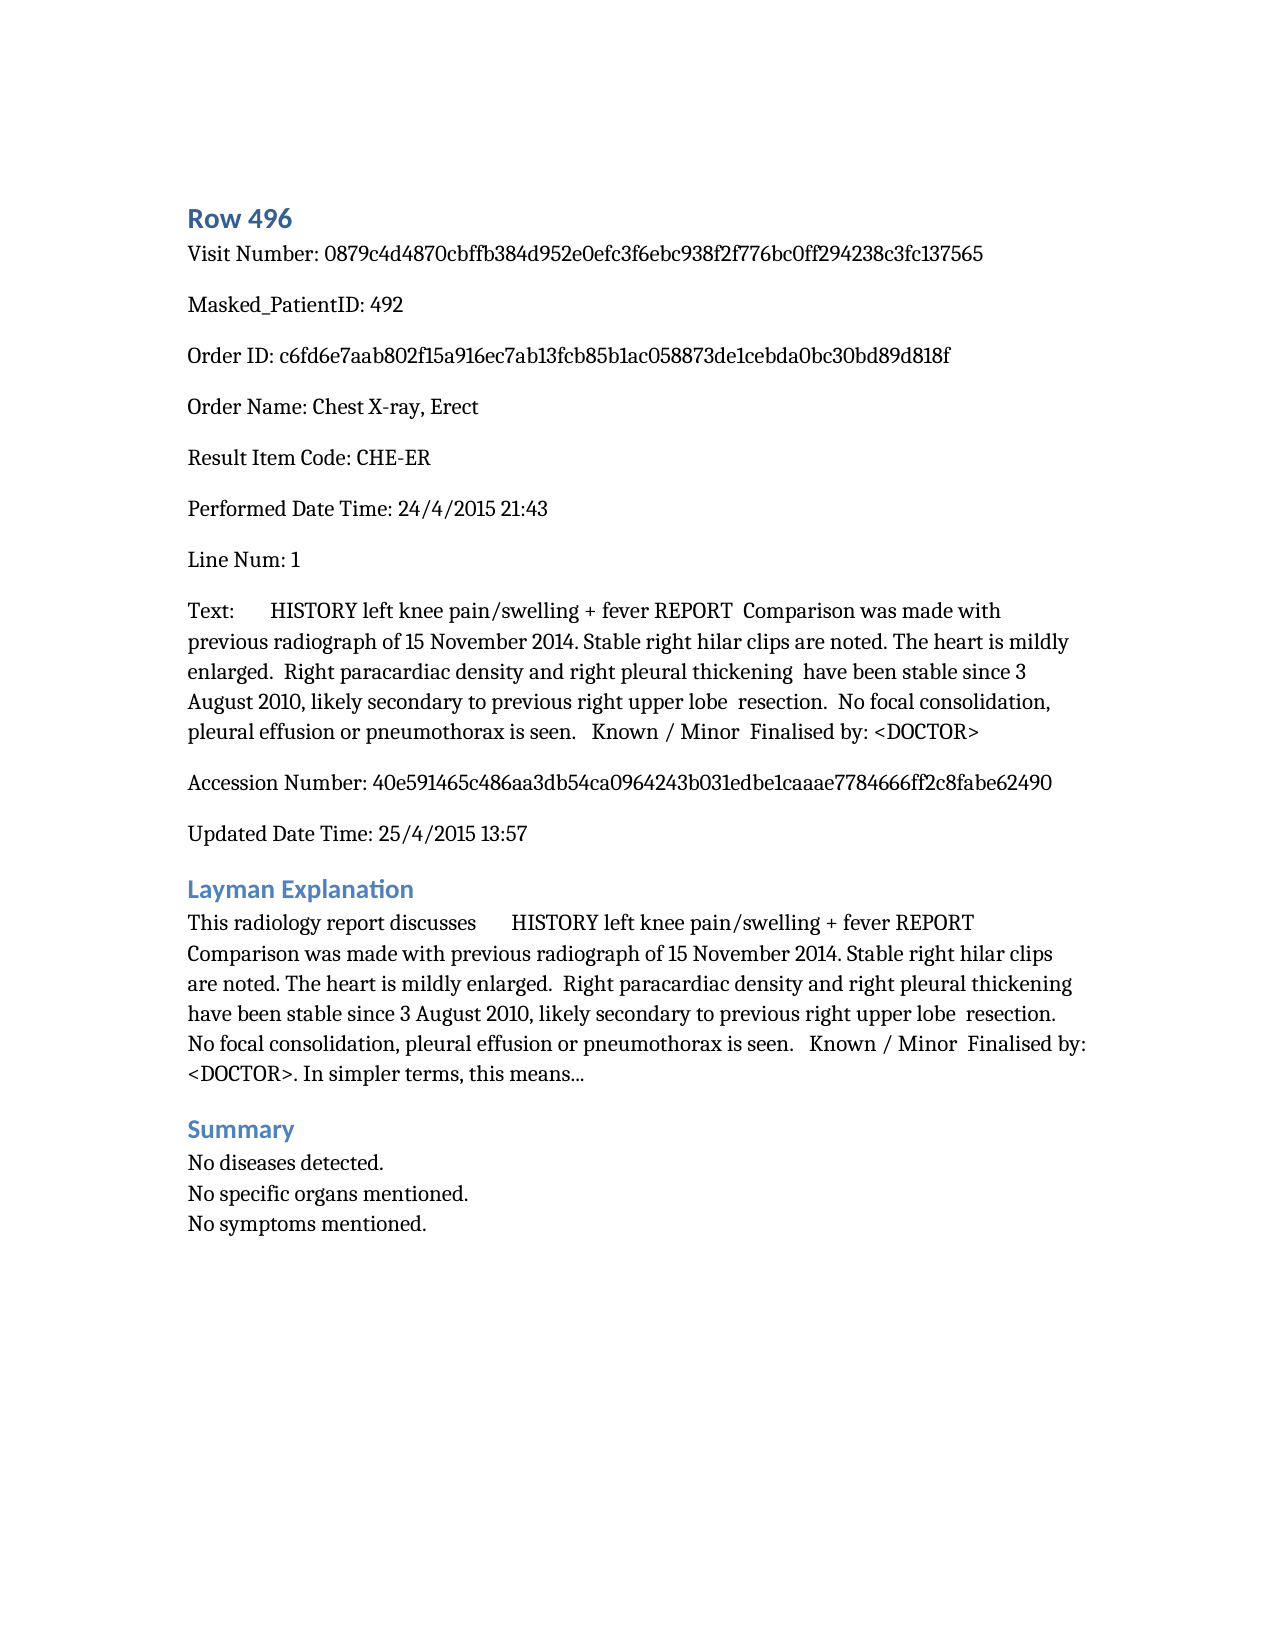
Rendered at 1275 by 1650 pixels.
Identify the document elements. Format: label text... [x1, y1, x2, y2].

text Accession Number: 40e591465c486aa3db54ca0964243b031edbe1caaae7784666ff2c8fabe62490 [187, 770, 1087, 796]
text This radiology report discusses HISTORY left knee pain/swelling + fever REPORT Comparison was made with previous radiograph of 15 November 2014. Stable right hilar clips are noted. The heart is mildly enlarged. Right paracardiac density and right pleural thickening have been stable since 3 August 2010, likely secondary to previous right upper lobe resection. No focal consolidation, pleural effusion or pneumothorax is seen. Known / Minor Finalised by: <DOCTOR>. In simpler terms, this means... [187, 910, 1087, 1087]
text Masked_PatientID: 492 [187, 292, 1087, 318]
text Result Item Code: CHE-ER [187, 445, 1087, 471]
subtitle Layman Explanation [187, 872, 1087, 905]
text Performed Date Time: 24/4/2015 21:43 [187, 496, 1087, 522]
subtitle Summary [187, 1112, 1087, 1145]
text No diseases detected. No specific organs mentioned. No symptoms mentioned. [187, 1150, 1087, 1237]
text Visit Number: 0879c4d4870cbffb384d952e0efc3f6ebc938f2f776bc0ff294238c3fc137565 [187, 241, 1087, 267]
text Updated Date Time: 25/4/2015 13:57 [187, 821, 1087, 847]
text Line Num: 1 [187, 547, 1087, 573]
text Text: HISTORY left knee pain/swelling + fever REPORT Comparison was made with previous radiograph of 15 November 2014. Stable right hilar clips are noted. The heart is mildly enlarged. Right paracardiac density and right pleural thickening have been stable since 3 August 2010, likely secondary to previous right upper lobe resection. No focal consolidation, pleural effusion or pneumothorax is seen. Known / Minor Finalised by: <DOCTOR> [187, 598, 1087, 745]
text Order ID: c6fd6e7aab802f15a916ec7ab13fcb85b1ac058873de1cebda0bc30bd89d818f [187, 343, 1087, 369]
text Order Name: Chest X-ray, Erect [187, 394, 1087, 420]
subtitle Row 496 [187, 200, 1087, 236]
